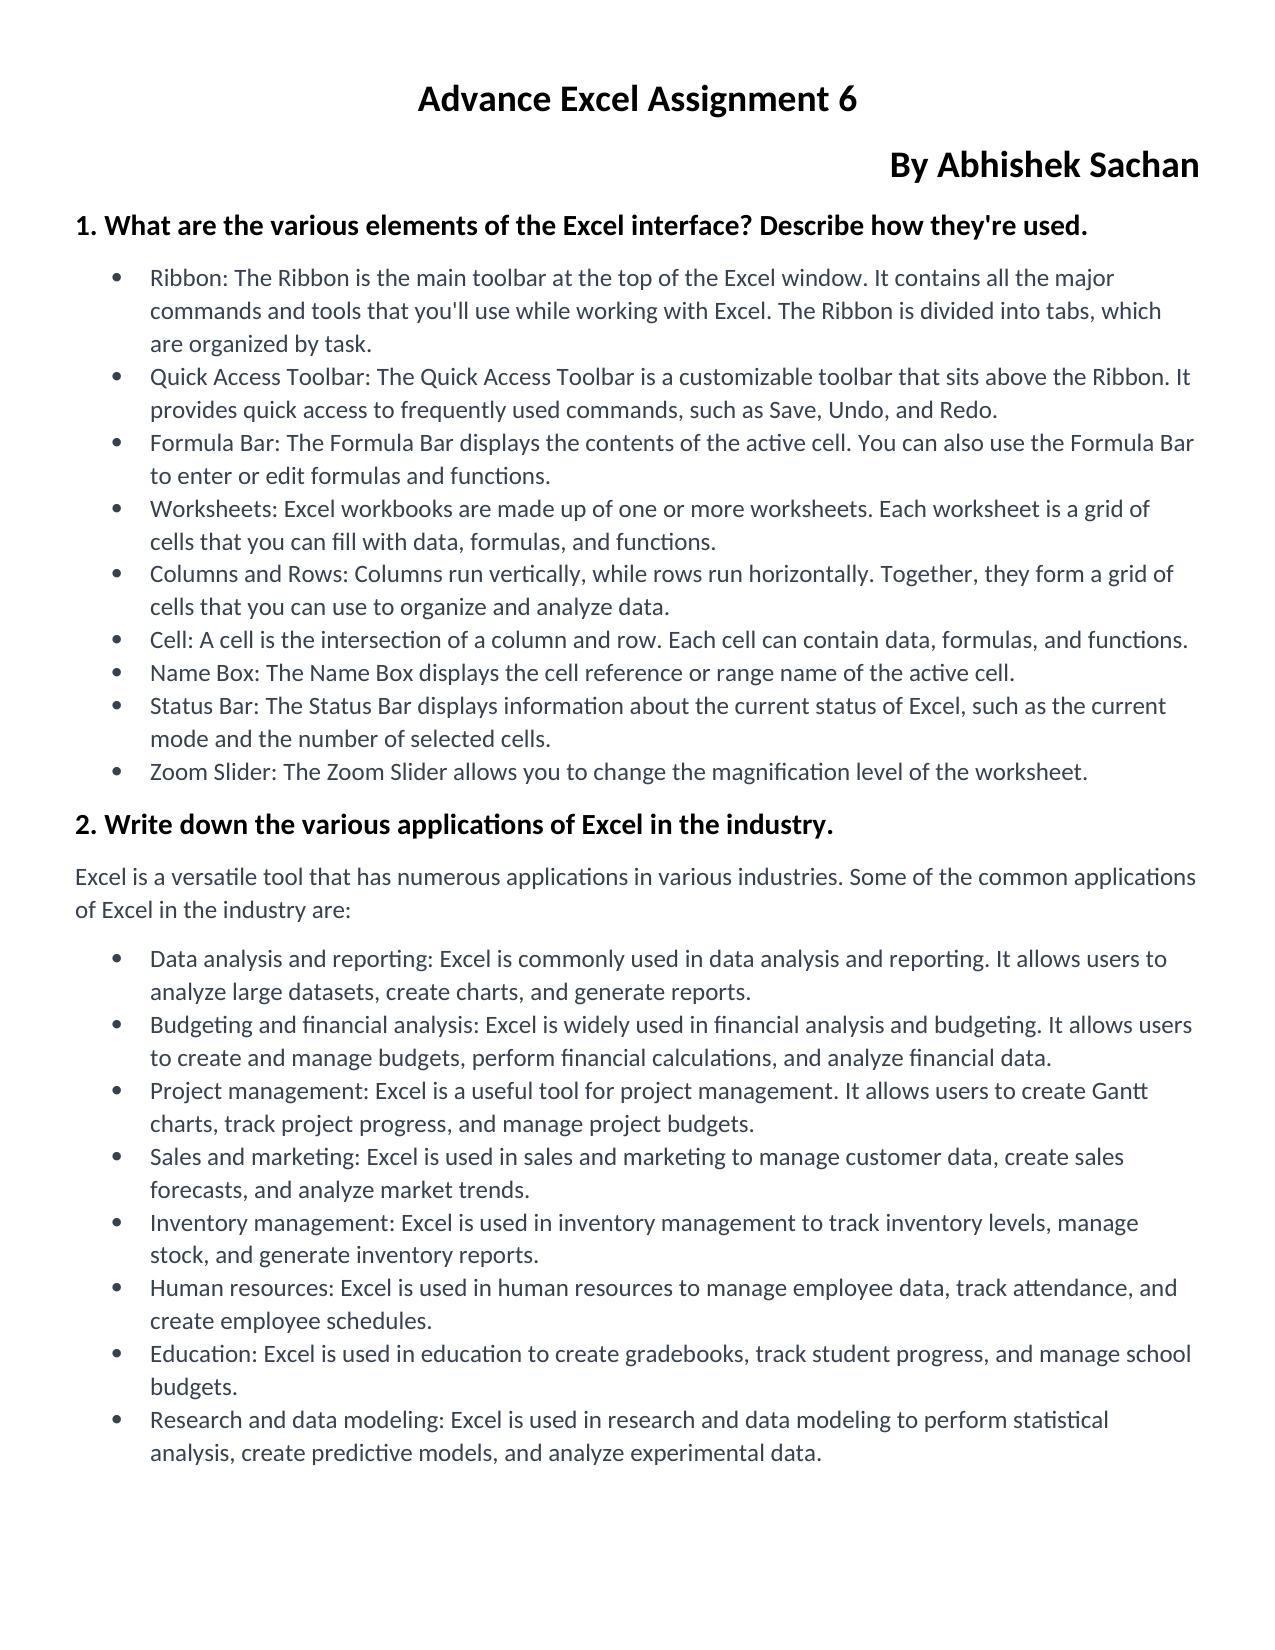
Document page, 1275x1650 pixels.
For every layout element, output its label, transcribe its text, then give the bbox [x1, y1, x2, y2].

list Formula Bar: The Formula Bar displays the contents of the active cell. You can also use the Formula Bar to enter or edit formulas and functions. [112, 427, 1200, 490]
list Status Bar: The Status Bar displays information about the current status of Excel, such as the current mode and the number of selected cells. [112, 690, 1200, 754]
list Quick Access Toolbar: The Quick Access Toolbar is a customizable toolbar that sits above the Ribbon. It provides quick access to frequently used commands, such as Save, Undo, and Redo. [112, 361, 1200, 424]
list Inventory management: Excel is used in inventory management to track inventory levels, manage stock, and generate inventory reports. [112, 1207, 1200, 1270]
text 2. Write down the various applications of Excel in the industry. [75, 806, 1200, 841]
list Ribbon: The Ribbon is the main toolbar at the top of the Excel window. It contains all the major commands and tools that you'll use while working with Excel. The Ribbon is divided into tabs, which are organized by task. [112, 262, 1200, 359]
list Project management: Excel is a useful tool for project management. It allows users to create Gantt charts, track project progress, and manage project budgets. [112, 1075, 1200, 1138]
list Research and data modeling: Excel is used in research and data modeling to perform statistical analysis, create predictive models, and analyze experimental data. [112, 1404, 1200, 1468]
list Budgeting and financial analysis: Excel is widely used in financial analysis and budgeting. It allows users to create and manage budgets, perform financial calculations, and analyze financial data. [112, 1009, 1200, 1073]
list Sales and marketing: Excel is used in sales and marketing to manage customer data, create sales forecasts, and analyze market trends. [112, 1141, 1200, 1204]
text Excel is a versatile tool that has numerous applications in various industries. Some of the common applications of Excel in the industry are: [75, 861, 1200, 924]
text By Abhishek Sachan [75, 141, 1200, 187]
text Advance Excel Assignment 6 [75, 75, 1200, 121]
list Worksheets: Excel workbooks are made up of one or more worksheets. Each worksheet is a grid of cells that you can fill with data, formulas, and functions. [112, 493, 1200, 556]
list Cell: A cell is the intersection of a column and row. Each cell can contain data, formulas, and functions. [112, 624, 1200, 655]
list Education: Excel is used in education to create gradebooks, track student progress, and manage school budgets. [112, 1338, 1200, 1402]
text 1. What are the various elements of the Excel interface? Describe how they're used. [75, 207, 1200, 243]
list Columns and Rows: Columns run vertically, while rows run horizontally. Together, they form a grid of cells that you can use to organize and analyze data. [112, 559, 1200, 622]
list Human resources: Excel is used in human resources to manage employee data, track attendance, and create employee schedules. [112, 1272, 1200, 1336]
list Name Box: The Name Box displays the cell reference or range name of the active cell. [112, 657, 1200, 688]
list Zoom Slider: The Zoom Slider allows you to change the magnification level of the worksheet. [112, 756, 1200, 787]
list Data analysis and reporting: Excel is commonly used in data analysis and reporting. It allows users to analyze large datasets, create charts, and generate reports. [112, 943, 1200, 1007]
